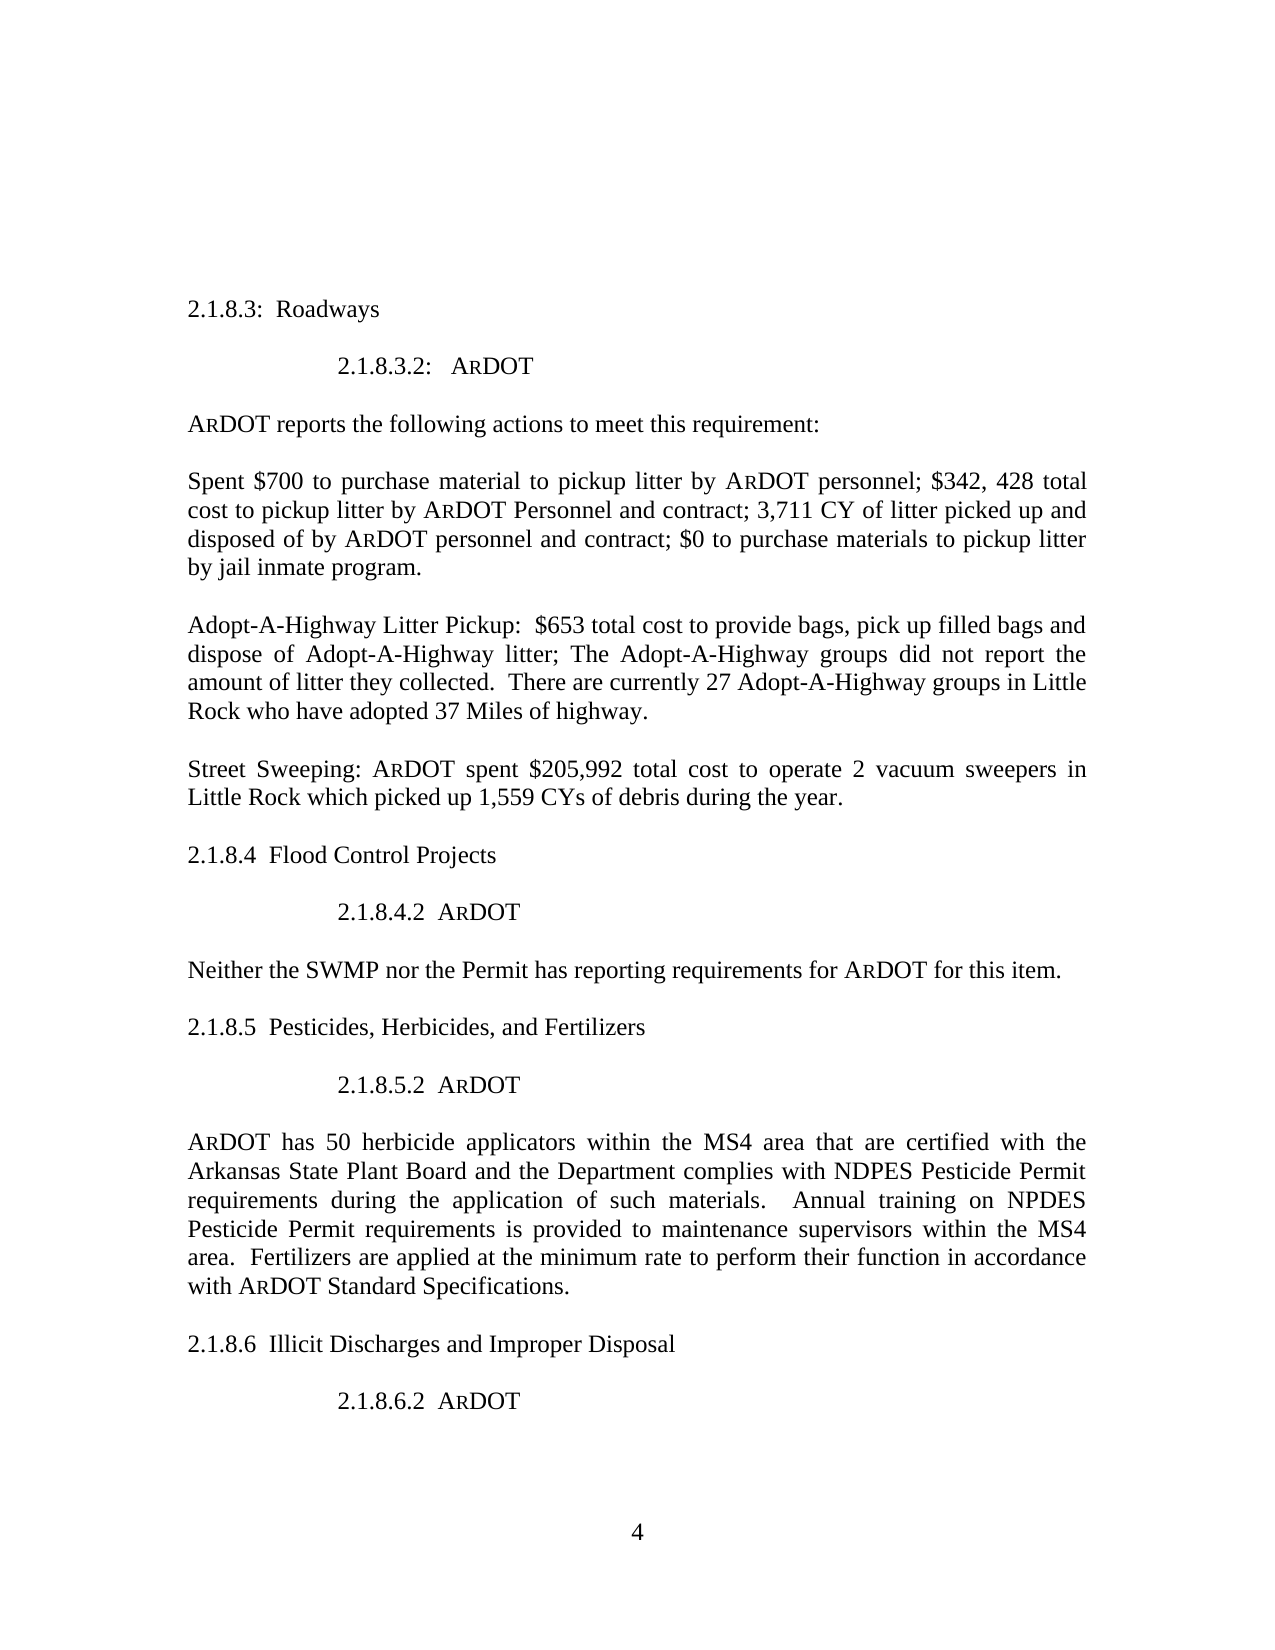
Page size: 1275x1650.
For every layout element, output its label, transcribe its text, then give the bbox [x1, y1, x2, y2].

text 2.1.8.5 Pesticides, Herbicides, and Fertilizers [187, 1012, 1087, 1041]
text Neither the SWMP nor the Permit has reporting requirements for ArDOT for this item. [187, 955, 1087, 984]
text ArDOT reports the following actions to meet this requirement: [187, 409, 1087, 437]
text Street Sweeping: ArDOT spent $205,992 total cost to operate 2 vacuum sweepers in Little Rock which picked up 1,559 CYs of debris during the year. [187, 754, 1087, 811]
text Adopt-A-Highway Litter Pickup: $653 total cost to provide bags, pick up filled bags and dispose of Adopt-A-Highway litter; The Adopt-A-Highway groups did not report the amount of litter they collected. There are currently 27 Adopt-A-Highway groups in Little Rock who have adopted 37 Miles of highway. [187, 610, 1087, 725]
text 2.1.8.3.2: ArDOT [262, 351, 1087, 380]
text 2.1.8.5.2 ArDOT [262, 1070, 1087, 1099]
text 2.1.8.6 Illicit Discharges and Improper Disposal [187, 1329, 1087, 1357]
text 2.1.8.6.2 ArDOT [262, 1386, 1087, 1415]
text 2.1.8.3: Roadways [187, 294, 1087, 322]
text Spent $700 to purchase material to pickup litter by ArDOT personnel; $342, 428 total cost to pickup litter by ArDOT Personnel and contract; 3,711 CY of litter picked up and disposed of by ArDOT personnel and contract; $0 to purchase materials to pickup litter by jail inmate program. [187, 466, 1087, 581]
text 2.1.8.4.2 ArDOT [262, 897, 1087, 926]
text 2.1.8.4 Flood Control Projects [187, 840, 1087, 869]
text ArDOT has 50 herbicide applicators within the MS4 area that are certified with the Arkansas State Plant Board and the Department complies with NDPES Pesticide Permit requirements during the application of such materials. Annual training on NPDES Pesticide Permit requirements is provided to maintenance supervisors within the MS4 area. Fertilizers are applied at the minimum rate to perform their function in accordance with ArDOT Standard Specifications. [187, 1127, 1087, 1300]
